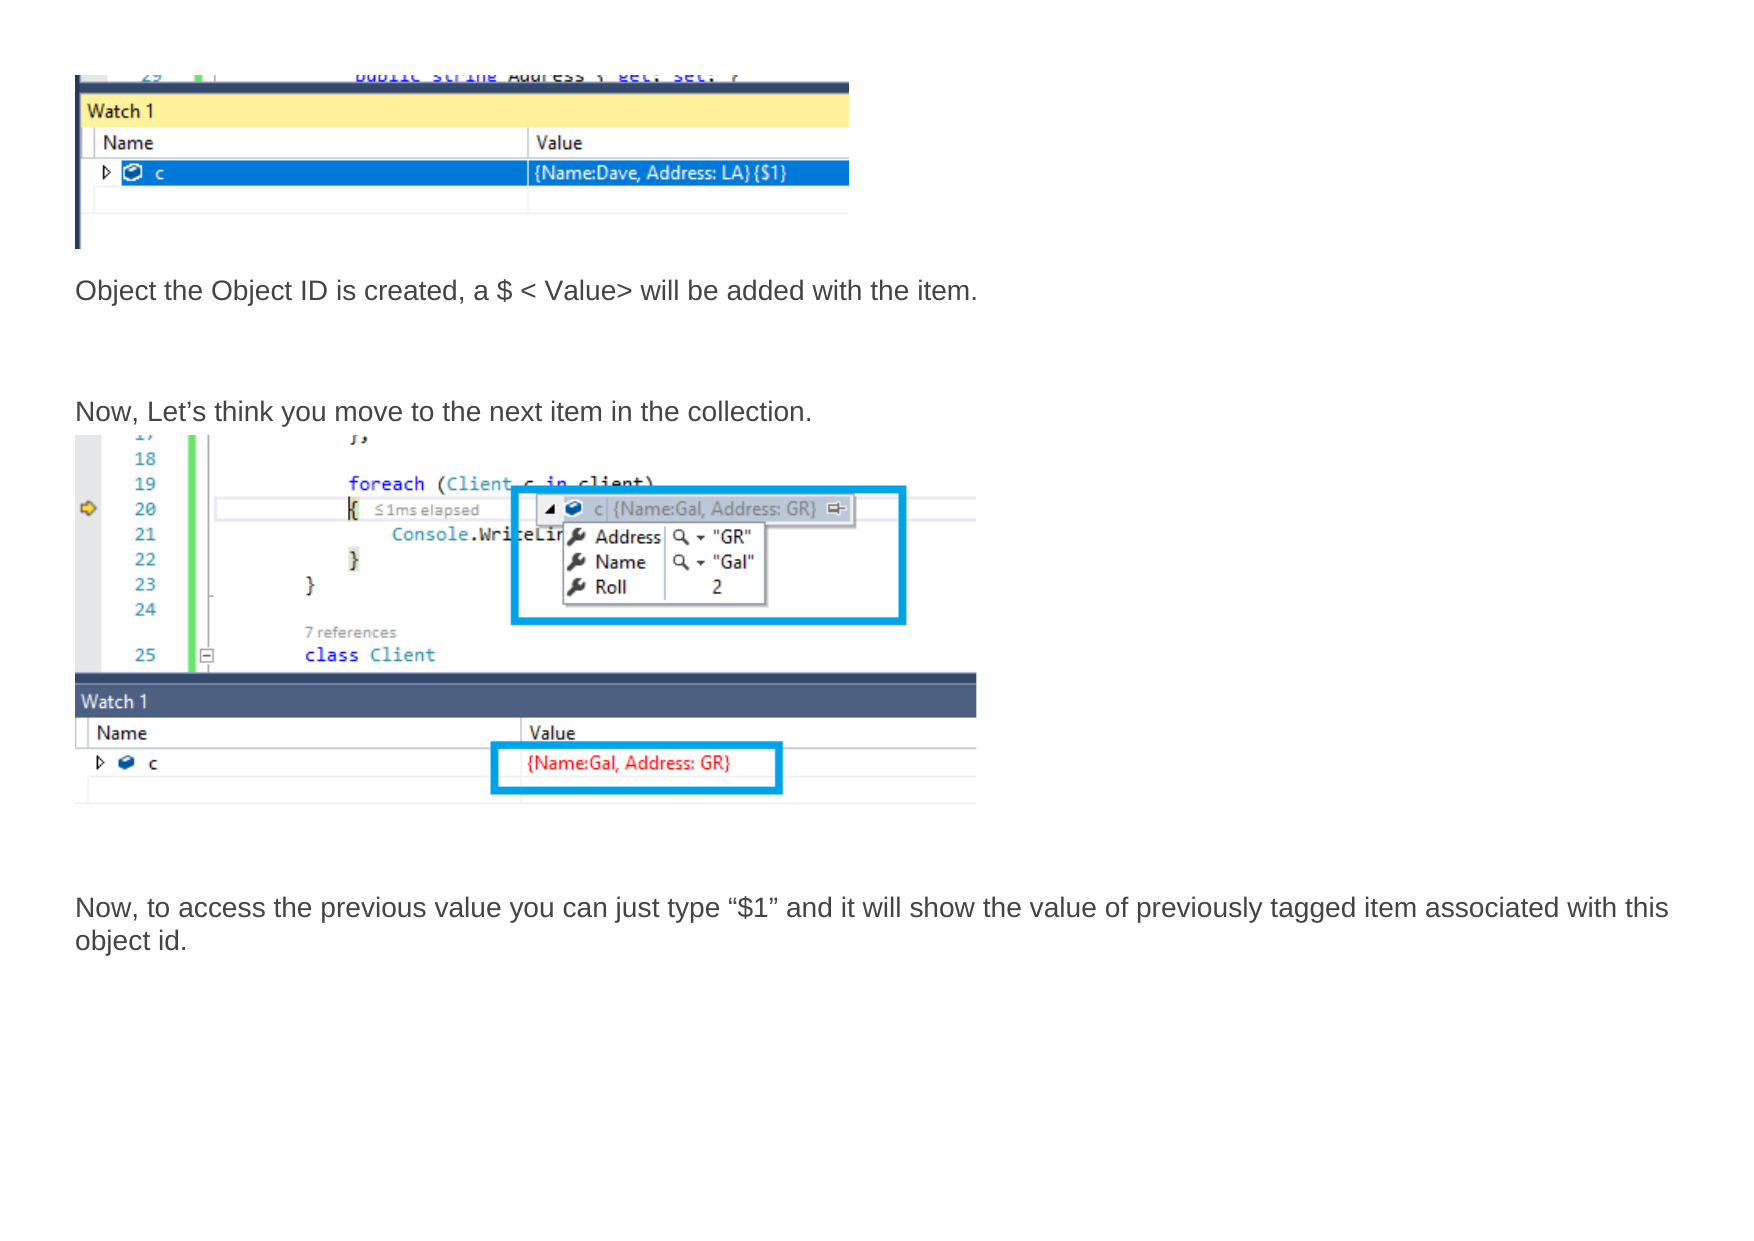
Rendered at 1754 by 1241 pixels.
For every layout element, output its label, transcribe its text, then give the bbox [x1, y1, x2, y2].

text Now, Let’s think you move to the next item in the collection. [75, 395, 1679, 427]
text Object the Object ID is created, a $ < Value> will be added with the item. [75, 274, 1679, 306]
text Now, to access the previous value you can just type “$1” and it will show the value of previously tagged item associated with this object id. [75, 891, 1679, 956]
picture [75, 435, 977, 867]
picture [75, 75, 849, 249]
